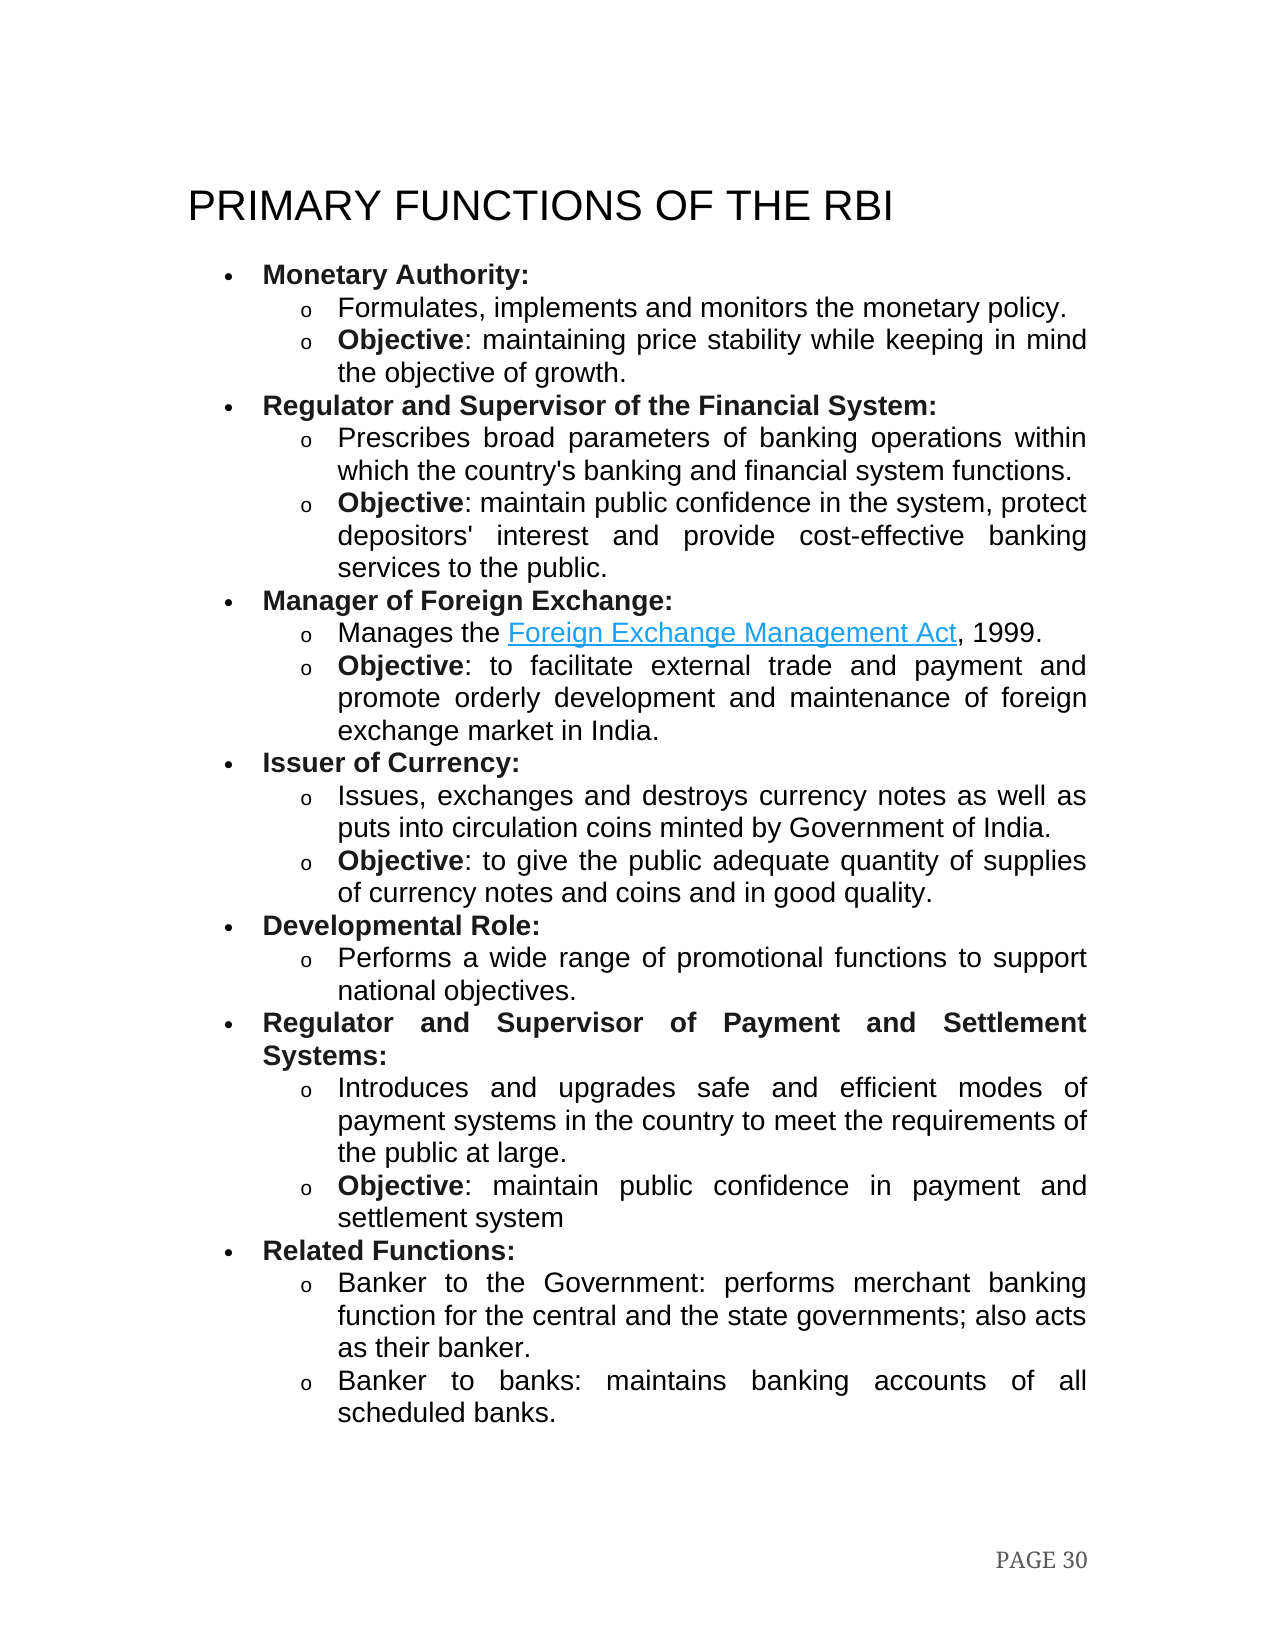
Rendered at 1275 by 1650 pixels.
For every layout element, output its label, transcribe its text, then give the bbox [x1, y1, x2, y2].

list Related Functions: [225, 1233, 1087, 1266]
list Formulates, implements and monitors the monetary policy. [300, 291, 1087, 323]
list Monetary Authority: [225, 258, 1087, 291]
list Objective: maintaining price stability while keeping in mind the objective of growth. [300, 323, 1087, 388]
list Banker to banks: maintains banking accounts of all scheduled banks. [300, 1363, 1087, 1428]
list Manager of Foreign Exchange: [225, 583, 1087, 616]
list Regulator and Supervisor of Payment and Settlement Systems: [225, 1006, 1087, 1071]
list Developmental Role: [225, 909, 1087, 941]
subtitle Primary Functions of the RBI [187, 180, 1087, 229]
list Introduces and upgrades safe and efficient modes of payment systems in the country to meet the requirements of the public at large. [300, 1071, 1087, 1168]
list Objective: to give the public adequate quantity of supplies of currency notes and coins and in good quality. [300, 843, 1087, 909]
list Manages the Foreign Exchange Management Act, 1999. [300, 616, 1087, 648]
list Issues, exchanges and destroys currency notes as well as puts into circulation coins minted by Government of India. [300, 778, 1087, 843]
list Objective: to facilitate external trade and payment and promote orderly development and maintenance of foreign exchange market in India. [300, 648, 1087, 746]
list Objective: maintain public confidence in the system, protect depositors' interest and provide cost-effective banking services to the public. [300, 486, 1087, 583]
list Banker to the Government: performs merchant banking function for the central and the state governments; also acts as their banker. [300, 1266, 1087, 1363]
list Prescribes broad parameters of banking operations within which the country's banking and financial system functions. [300, 421, 1087, 486]
list Issuer of Currency: [225, 746, 1087, 778]
list Regulator and Supervisor of the Financial System: [225, 388, 1087, 421]
list Performs a wide range of promotional functions to support national objectives. [300, 941, 1087, 1006]
list Objective: maintain public confidence in payment and settlement system [300, 1168, 1087, 1233]
